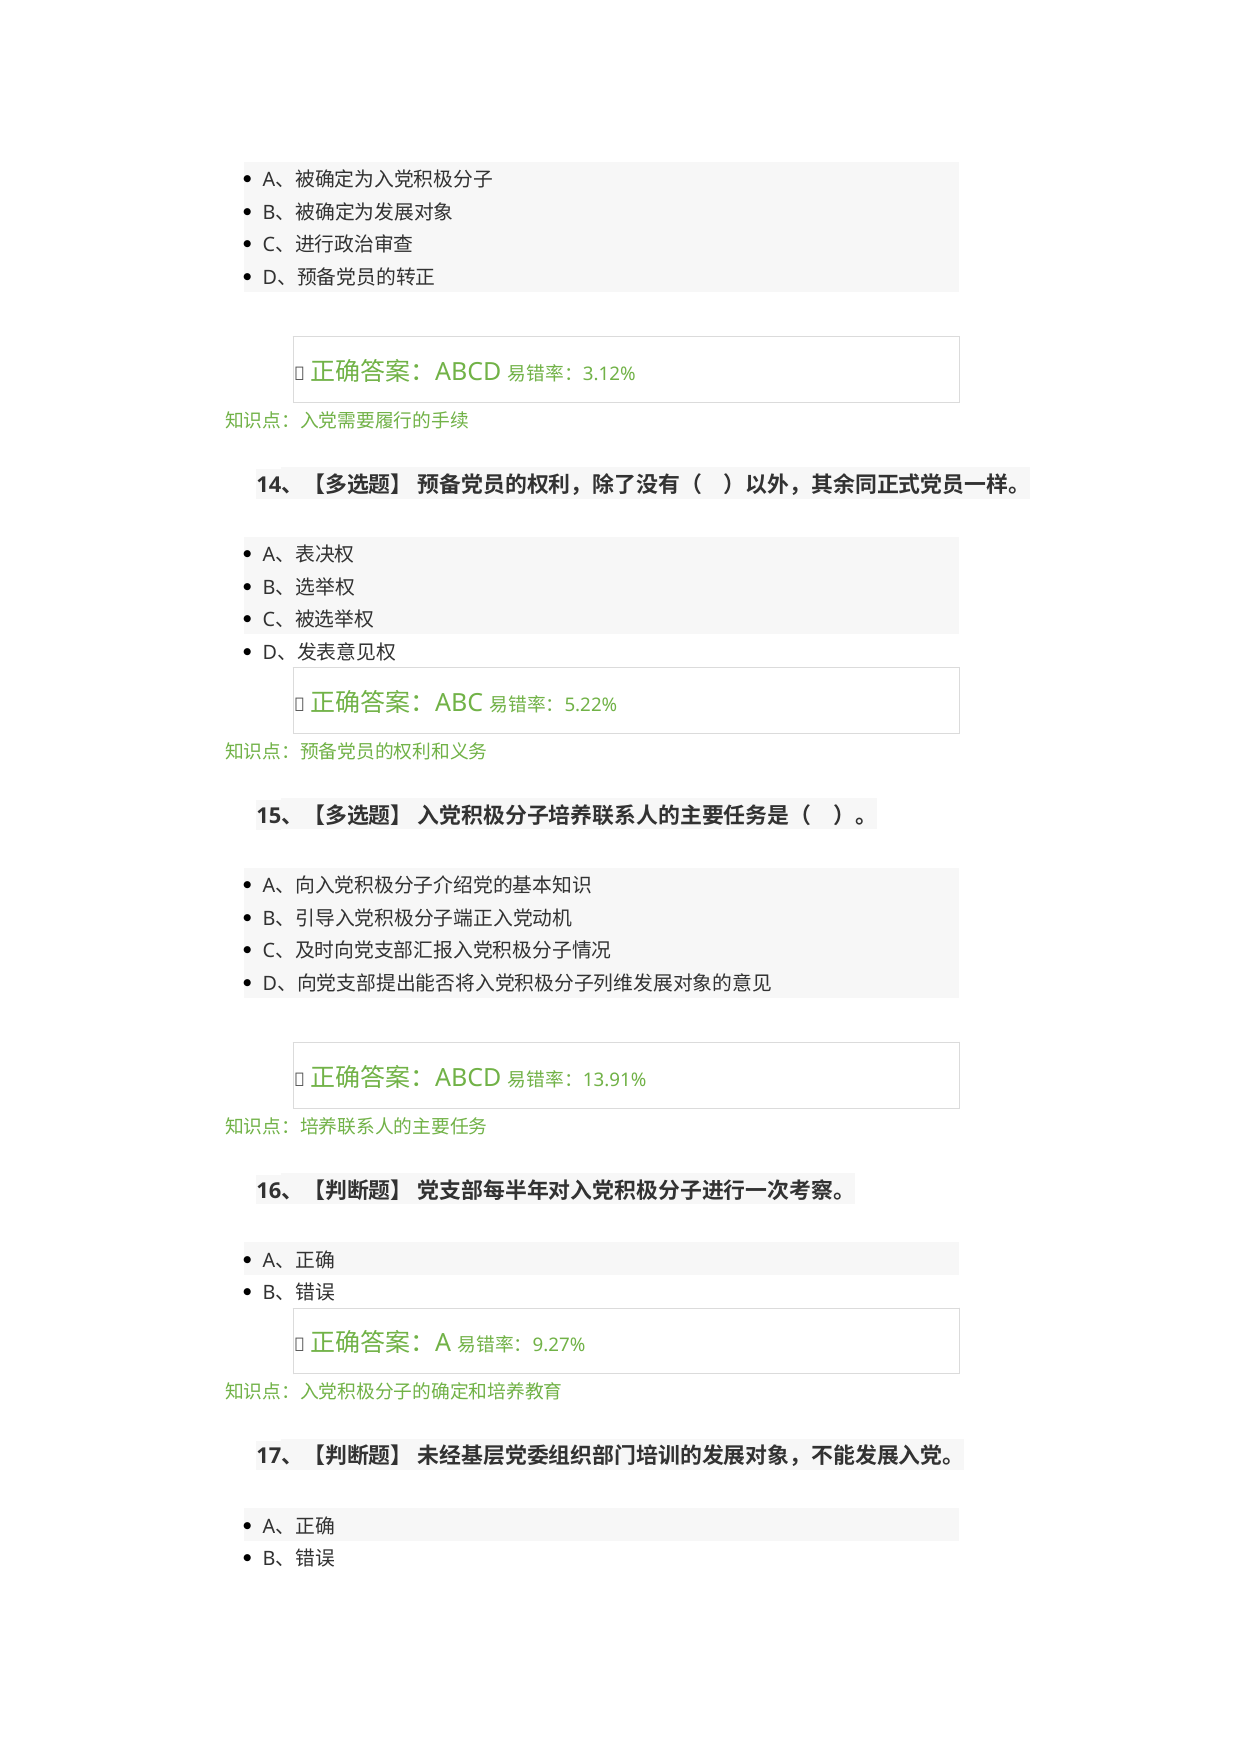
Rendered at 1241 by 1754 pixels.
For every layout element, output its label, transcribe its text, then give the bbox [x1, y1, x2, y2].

text  正确答案：ABCD 易错率：3.12% [294, 337, 959, 402]
list B、错误 [244, 1541, 959, 1573]
list C、被选举权 [244, 602, 959, 634]
list D、发表意见权 [244, 634, 959, 667]
list B、引导入党积极分子端正入党动机 [244, 900, 959, 933]
subtitle 16、【判断题】 党支部每半年对入党积极分子进行一次考察。 [256, 1172, 1015, 1205]
list A、正确 [244, 1242, 959, 1275]
text  正确答案：ABC 易错率：5.22% [294, 668, 959, 733]
list B、选举权 [244, 569, 959, 602]
list A、表决权 [244, 537, 959, 569]
list A、向入党积极分子介绍党的基本知识 [244, 868, 959, 900]
subtitle 15、【多选题】 入党积极分子培养联系人的主要任务是（ ）。 [281, 798, 1015, 830]
list A、正确 [244, 1508, 959, 1541]
subtitle 17、【判断题】 未经基层党委组织部门培训的发展对象，不能发展入党。 [256, 1438, 1015, 1471]
text  正确答案：A 易错率：9.27% [294, 1309, 959, 1373]
text 知识点：预备党员的权利和义务 [225, 734, 1015, 766]
text  正确答案：ABCD 易错率：13.91% [294, 1043, 959, 1108]
list D、向党支部提出能否将入党积极分子列维发展对象的意见 [244, 965, 959, 998]
list B、错误 [244, 1275, 959, 1307]
text 知识点：培养联系人的主要任务 [225, 1109, 1015, 1141]
text 知识点：入党需要履行的手续 [225, 403, 1015, 436]
list D、预备党员的转正 [244, 259, 959, 292]
list A、被确定为入党积极分子 [244, 162, 959, 194]
list C、及时向党支部汇报入党积极分子情况 [244, 933, 959, 965]
list B、被确定为发展对象 [244, 194, 959, 227]
list C、进行政治审查 [244, 227, 959, 259]
text 知识点：入党积极分子的确定和培养教育 [225, 1374, 1015, 1407]
